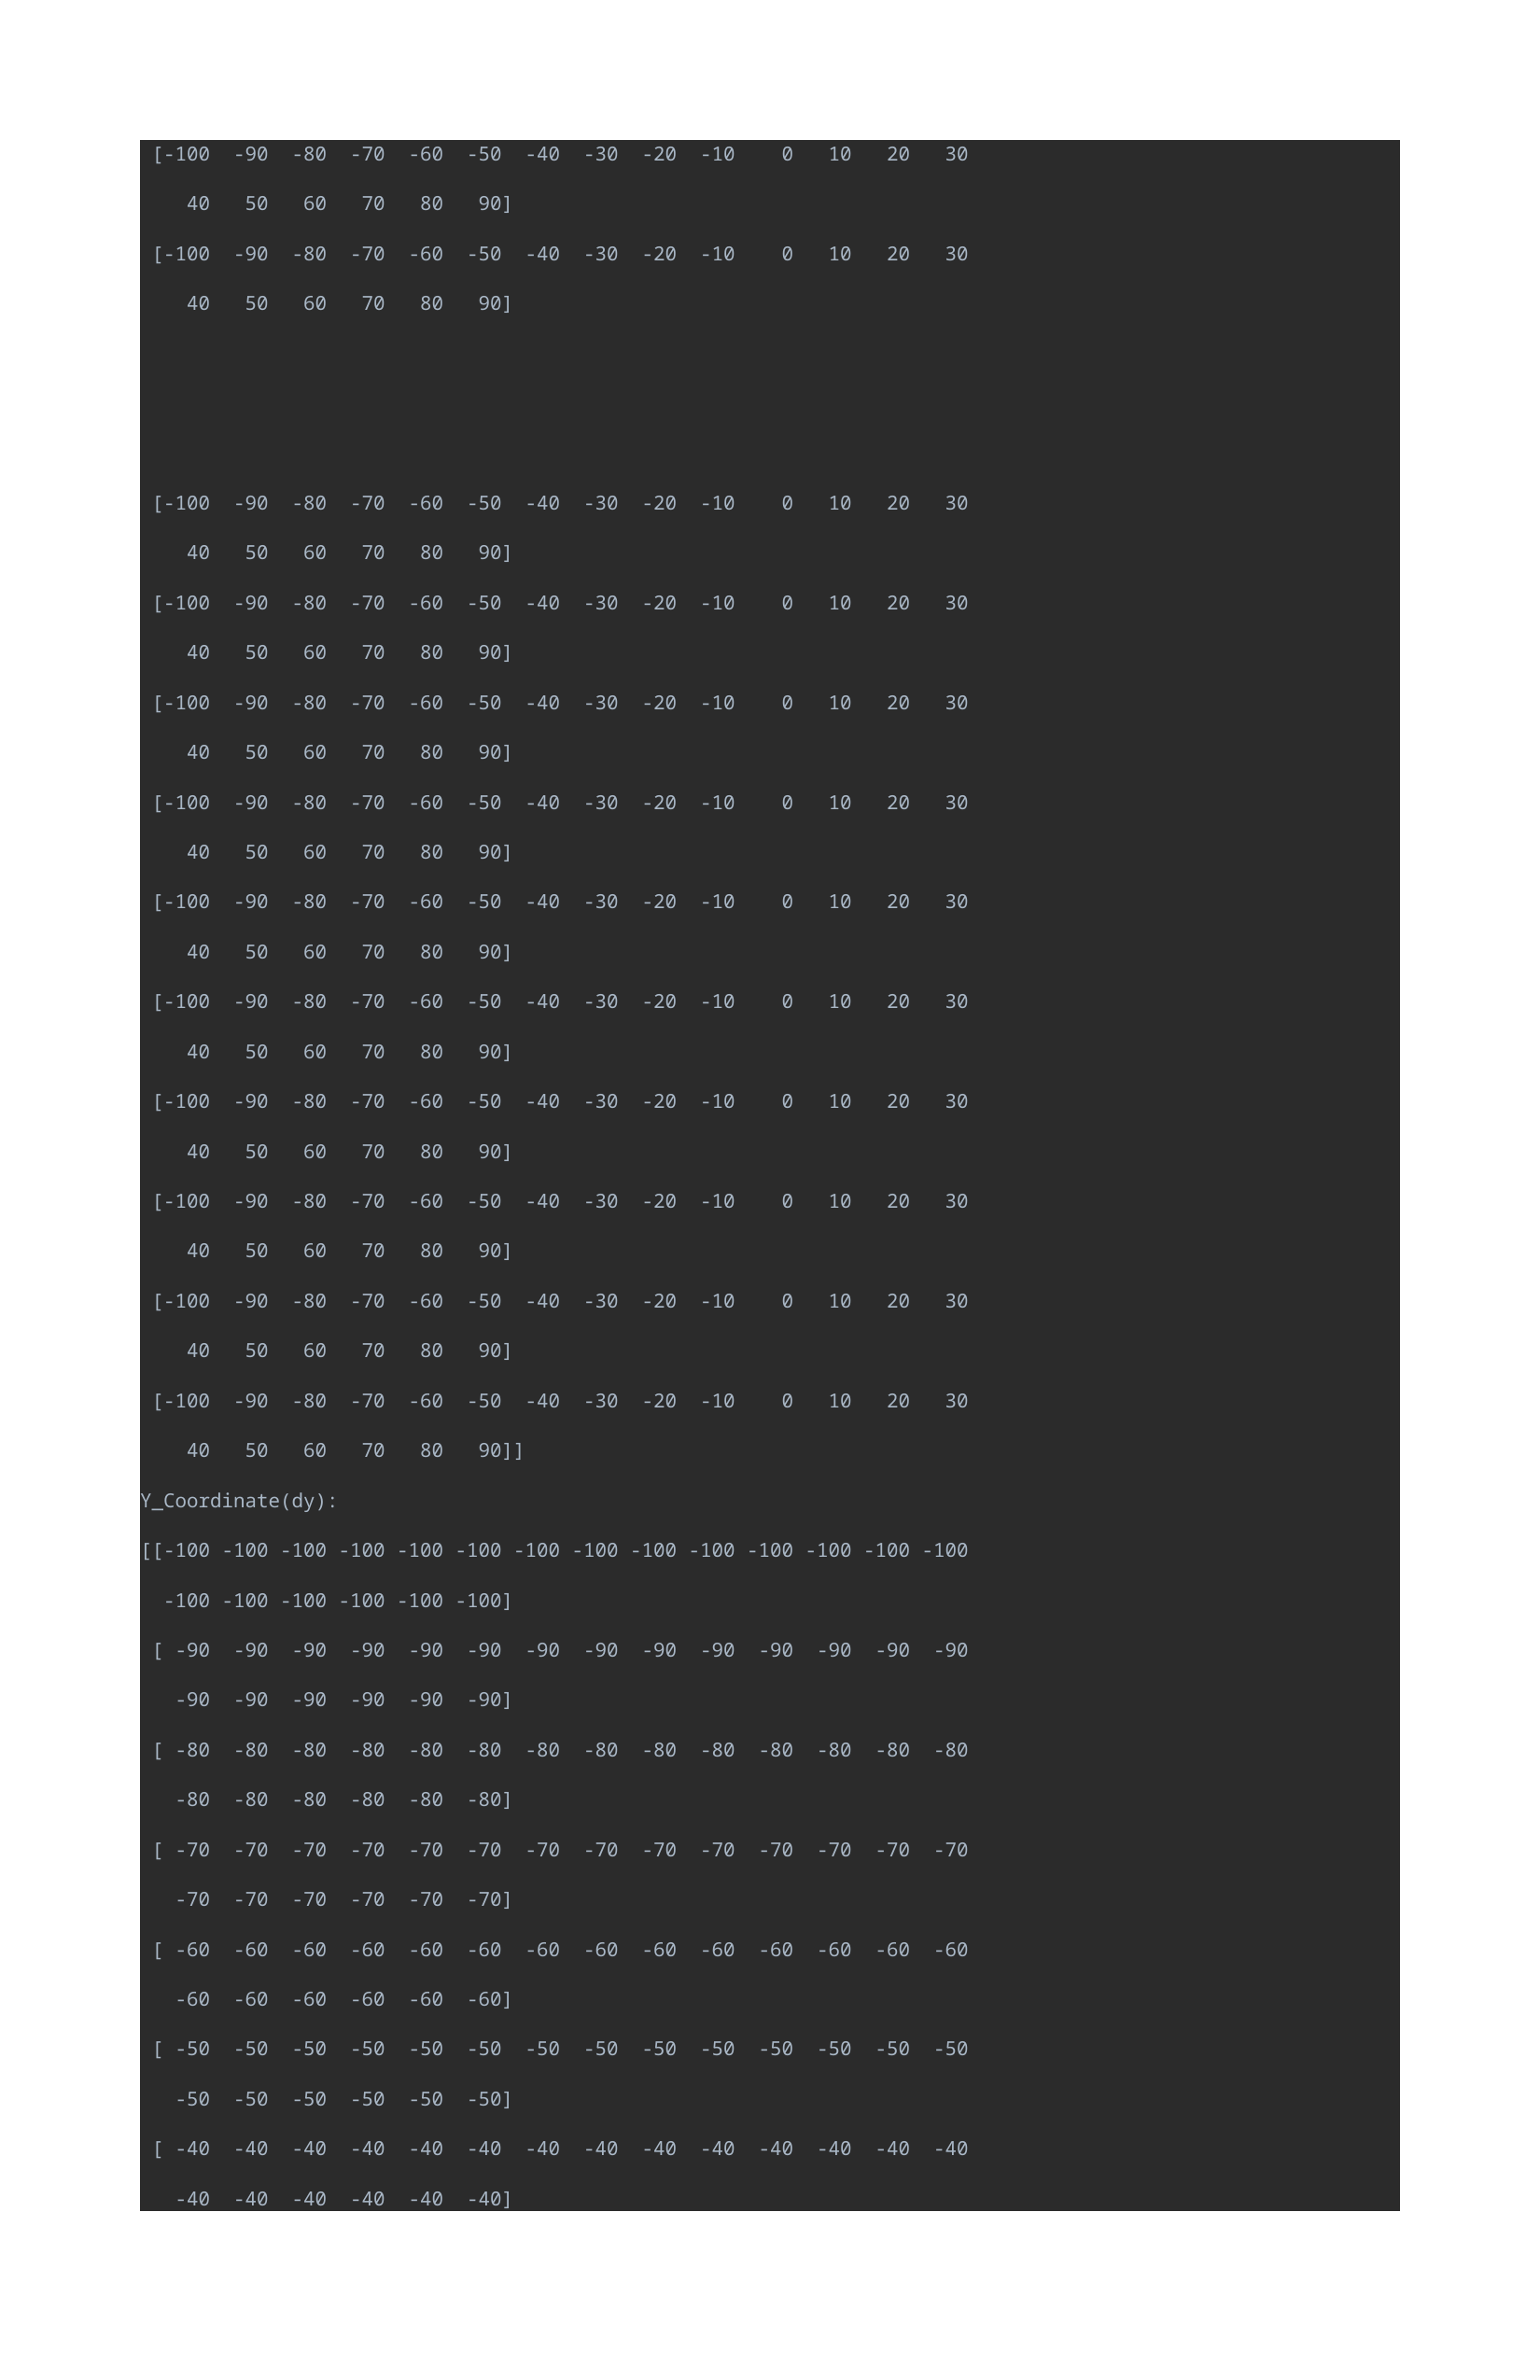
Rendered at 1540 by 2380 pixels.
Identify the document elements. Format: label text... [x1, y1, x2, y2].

text [-100 -90 -80 -70 -60 -50 -40 -30 -20 -10 0 10 20 30 [140, 1087, 1400, 1114]
text 40 50 60 70 80 90] [140, 738, 1400, 765]
text [-100 -90 -80 -70 -60 -50 -40 -30 -20 -10 0 10 20 30 [140, 789, 1400, 815]
text [-100 -90 -80 -70 -60 -50 -40 -30 -20 -10 0 10 20 30 [140, 589, 1400, 615]
text [-100 -90 -80 -70 -60 -50 -40 -30 -20 -10 0 10 20 30 [140, 1187, 1400, 1214]
text -50 -50 -50 -50 -50 -50] [140, 2085, 1400, 2111]
text -70 -70 -70 -70 -70 -70] [140, 1885, 1400, 1912]
text [-100 -90 -80 -70 -60 -50 -40 -30 -20 -10 0 10 20 30 [140, 889, 1400, 915]
text 40 50 60 70 80 90] [140, 1138, 1400, 1164]
text 40 50 60 70 80 90] [140, 189, 1400, 217]
text [ -40 -40 -40 -40 -40 -40 -40 -40 -40 -40 -40 -40 -40 -40 [140, 2135, 1400, 2162]
text 40 50 60 70 80 90] [140, 938, 1400, 964]
text [-100 -90 -80 -70 -60 -50 -40 -30 -20 -10 0 10 20 30 [140, 987, 1400, 1015]
text 40 50 60 70 80 90] [140, 1238, 1400, 1264]
text -100 -100 -100 -100 -100 -100] [140, 1587, 1400, 1613]
text [ -60 -60 -60 -60 -60 -60 -60 -60 -60 -60 -60 -60 -60 -60 [140, 1936, 1400, 1962]
text [-100 -90 -80 -70 -60 -50 -40 -30 -20 -10 0 10 20 30 [140, 689, 1400, 715]
text [ -80 -80 -80 -80 -80 -80 -80 -80 -80 -80 -80 -80 -80 -80 [140, 1736, 1400, 1762]
text -40 -40 -40 -40 -40 -40] [140, 2185, 1400, 2211]
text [140, 140, 1400, 166]
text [140, 240, 1400, 266]
text -80 -80 -80 -80 -80 -80] [140, 1785, 1400, 1813]
text [-100 -90 -80 -70 -60 -50 -40 -30 -20 -10 0 10 20 30 [140, 1387, 1400, 1413]
text 40 50 60 70 80 90] [140, 638, 1400, 665]
text Y_Coordinate(dy): [140, 1487, 1400, 1513]
text 40 50 60 70 80 90] [140, 838, 1400, 865]
text 40 50 60 70 80 90]] [140, 1436, 1400, 1463]
text [[-100 -100 -100 -100 -100 -100 -100 -100 -100 -100 -100 -100 -100 -100 [140, 1536, 1400, 1563]
text [-100 -90 -80 -70 -60 -50 -40 -30 -20 -10 0 10 20 30 [140, 1287, 1400, 1313]
text 40 50 60 70 80 90] [140, 1038, 1400, 1064]
text -60 -60 -60 -60 -60 -60] [140, 1985, 1400, 2012]
text -90 -90 -90 -90 -90 -90] [140, 1687, 1400, 1713]
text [140, 489, 1400, 515]
text [ -90 -90 -90 -90 -90 -90 -90 -90 -90 -90 -90 -90 -90 -90 [140, 1636, 1400, 1663]
text 40 50 60 70 80 90] [140, 539, 1400, 566]
text [ -70 -70 -70 -70 -70 -70 -70 -70 -70 -70 -70 -70 -70 -70 [140, 1836, 1400, 1862]
text 40 50 60 70 80 90] [140, 289, 1400, 316]
text 40 50 60 70 80 90] [140, 1337, 1400, 1364]
text [ -50 -50 -50 -50 -50 -50 -50 -50 -50 -50 -50 -50 -50 -50 [140, 2036, 1400, 2062]
